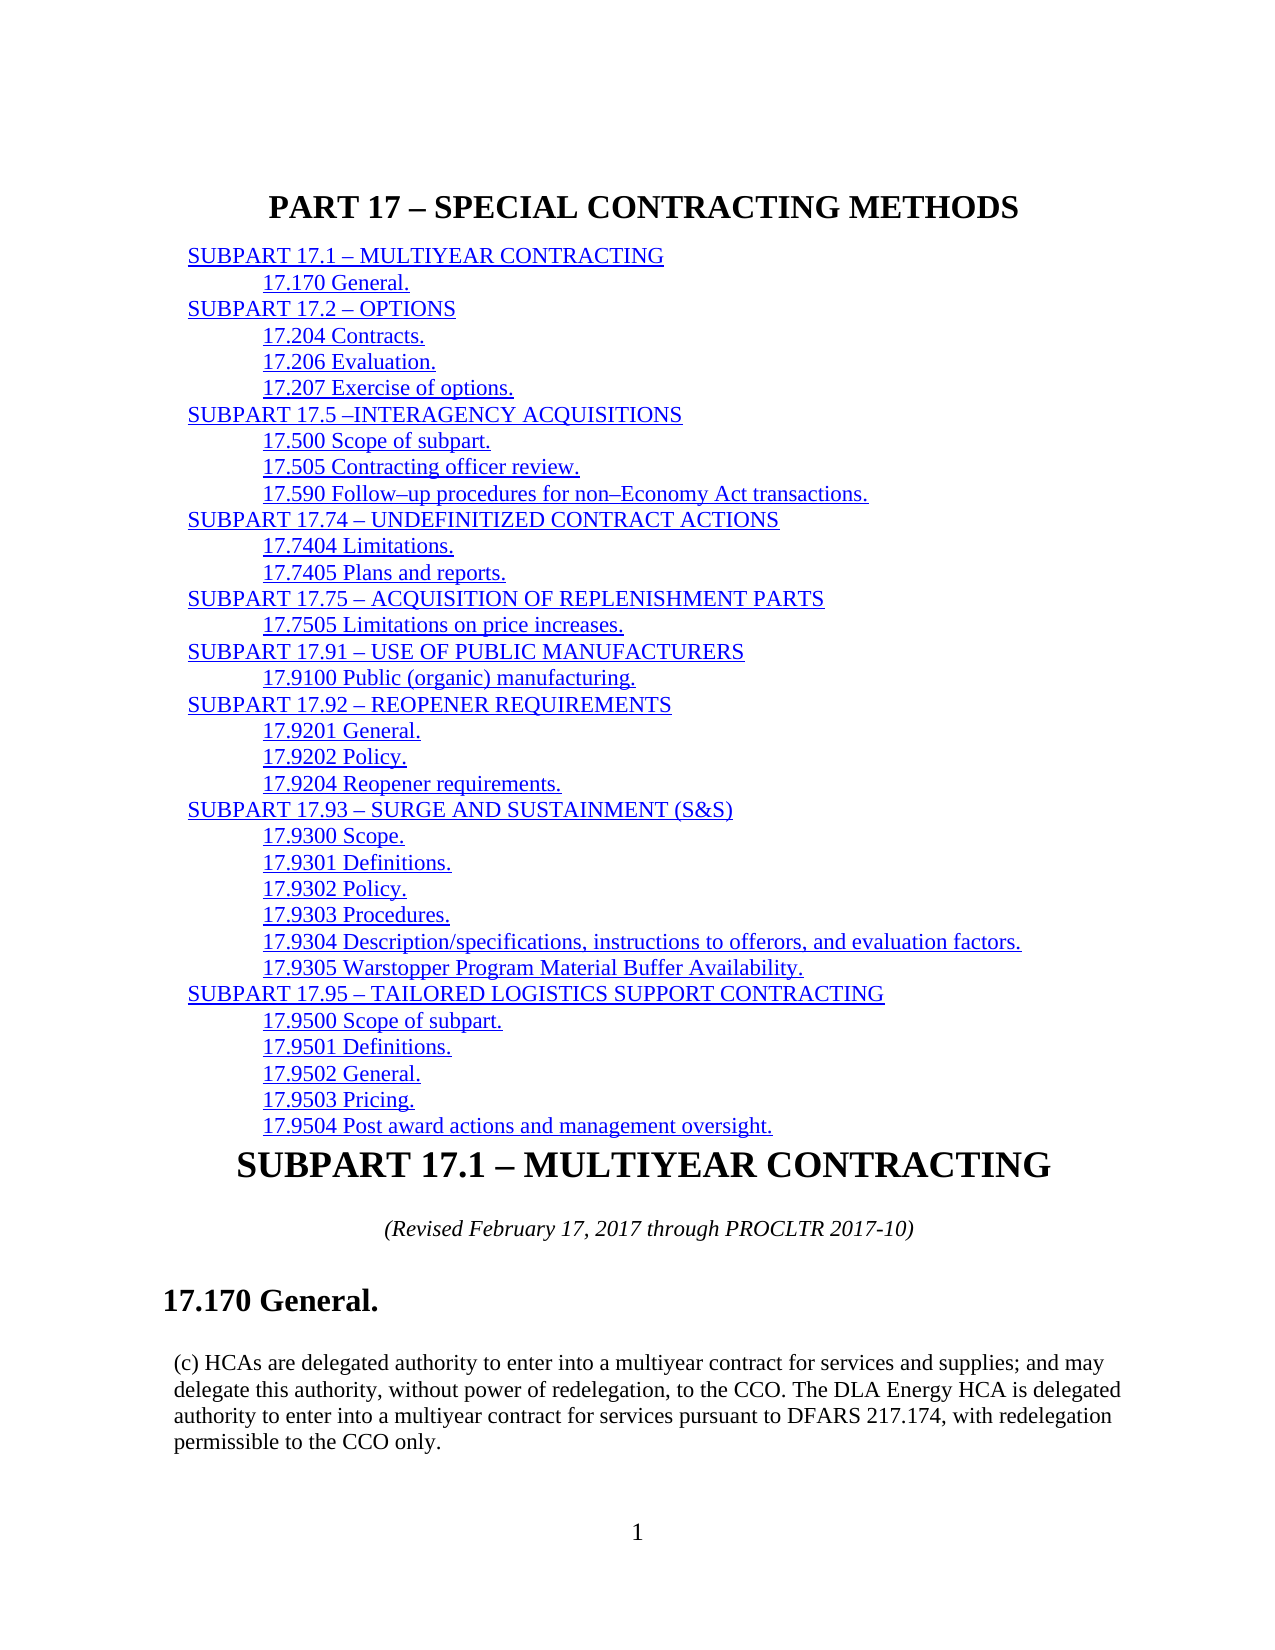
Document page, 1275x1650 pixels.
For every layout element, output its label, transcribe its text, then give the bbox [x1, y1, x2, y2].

text 17.9301 Definitions. [262, 849, 1125, 875]
text 17.9305 Warstopper Program Material Buffer Availability. [262, 954, 1125, 981]
text 17.7505 Limitations on price increases. [262, 612, 1125, 638]
text 17.9204 Reopener requirements. [262, 770, 1125, 796]
text 17.9500 Scope of subpart. [262, 1007, 1125, 1033]
text (c) HCAs are delegated authority to enter into a multiyear contract for services and supplies; and may delegate this authority, without power of redelegation, to the CCO. The DLA Energy HCA is delegated authority to enter into a multiyear contract for services pursuant to DFARS 217.174, with redelegation permissible to the CCO only. [163, 1339, 1135, 1455]
text 17.206 Evaluation. [262, 348, 1125, 374]
text 17.7405 Plans and reports. [262, 559, 1125, 585]
text SUBPART 17.95 – TAILORED LOGISTICS SUPPORT CONTRACTING [187, 981, 1125, 1007]
text 17.9501 Definitions. [262, 1033, 1125, 1059]
subtitle PART 17 – SPECIAL CONTRACTING METHODS [162, 187, 1125, 226]
text 17.204 Contracts. [262, 322, 1125, 348]
text 17.9302 Policy. [262, 875, 1125, 901]
text 17.9304 Description/specifications, instructions to offerors, and evaluation factors. [262, 928, 1125, 954]
text 17.9303 Procedures. [262, 901, 1125, 928]
text 17.9202 Policy. [262, 743, 1125, 770]
text SUBPART 17.1 – MULTIYEAR CONTRACTING [187, 243, 1125, 269]
text 17.9100 Public (organic) manufacturing. [262, 664, 1125, 691]
text SUBPART 17.5 –INTERAGENCY ACQUISITIONS [187, 401, 1125, 427]
subtitle 17.170 General. [162, 1281, 1125, 1318]
text SUBPART 17.91 – USE OF PUBLIC MANUFACTURERS [187, 638, 1125, 664]
text SUBPART 17.74 – UNDEFINITIZED CONTRACT ACTIONS [187, 506, 1125, 532]
text 17.207 Exercise of options. [262, 374, 1125, 401]
text 17.505 Contracting officer review. [262, 453, 1125, 480]
text (Revised February 17, 2017 through PROCLTR 2017-10) [163, 1205, 1135, 1252]
text SUBPART 17.93 – SURGE AND SUSTAINMENT (S&S) [187, 796, 1125, 822]
subtitle SUBPART 17.1 – MULTIYEAR CONTRACTING [162, 1143, 1125, 1186]
text 17.9503 Pricing. [262, 1086, 1125, 1112]
text 17.7404 Limitations. [262, 532, 1125, 559]
text 17.590 Follow–up procedures for non–Economy Act transactions. [262, 480, 1125, 506]
text SUBPART 17.2 – OPTIONS [187, 295, 1125, 322]
text SUBPART 17.92 – REOPENER REQUIREMENTS [187, 691, 1125, 717]
text 17.9504 Post award actions and management oversight. [262, 1112, 1125, 1139]
text 17.9201 General. [262, 717, 1125, 743]
text 17.9502 General. [262, 1059, 1125, 1086]
text 17.9300 Scope. [262, 822, 1125, 849]
text SUBPART 17.75 – ACQUISITION OF REPLENISHMENT PARTS [187, 585, 1125, 612]
text 17.170 General. [262, 269, 1125, 295]
text 17.500 Scope of subpart. [262, 427, 1125, 453]
